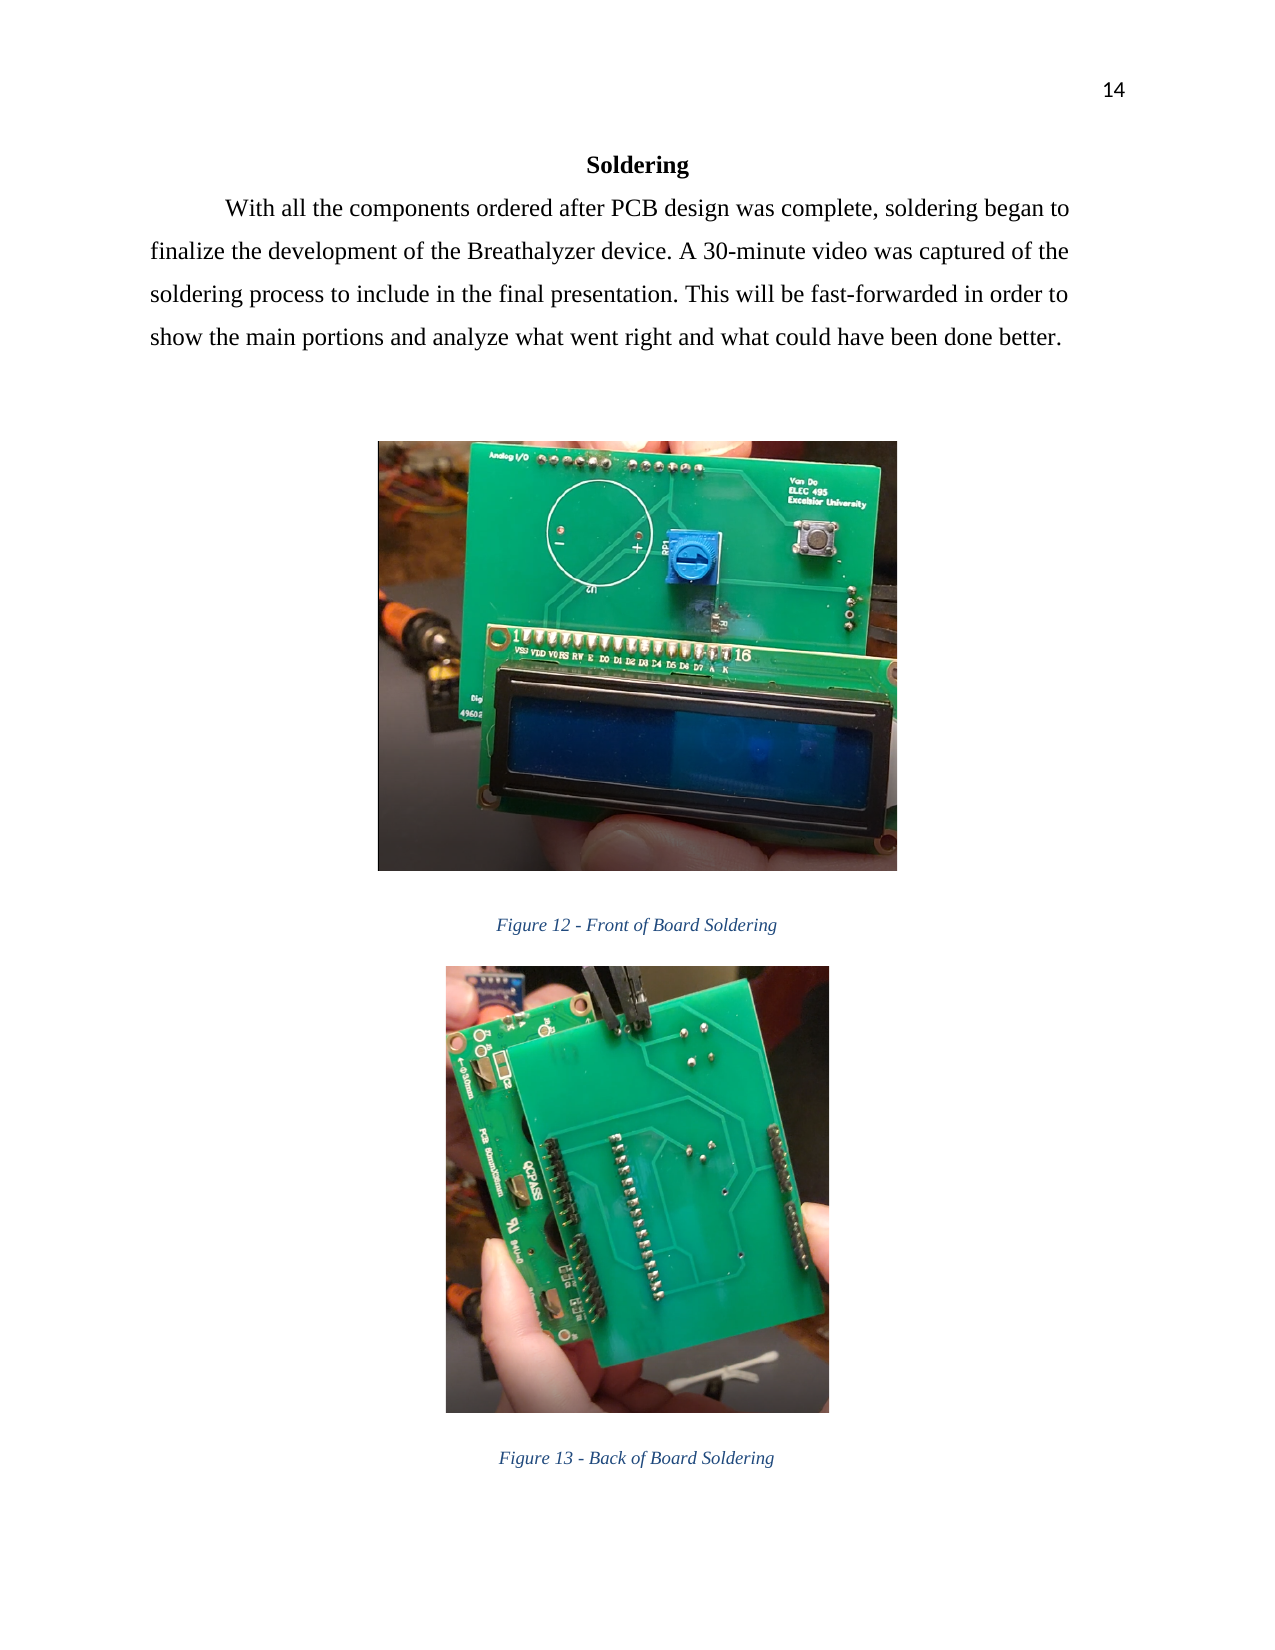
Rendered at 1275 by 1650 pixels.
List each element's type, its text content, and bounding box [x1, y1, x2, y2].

picture [445, 966, 830, 1413]
text With all the components ordered after PCB design was complete, soldering began to finalize the development of the Breathalyzer device. A 30-minute video was captured of the soldering process to include in the final presentation. This will be fast-forwarded in order to show the main portions and analyze what went right and what could have been done better. [150, 193, 1125, 351]
text Figure 12 - Front of Board Soldering [150, 914, 1125, 935]
text Figure 13 - Back of Board Soldering [150, 1447, 1125, 1469]
text Soldering [150, 150, 1125, 179]
picture [377, 441, 898, 871]
